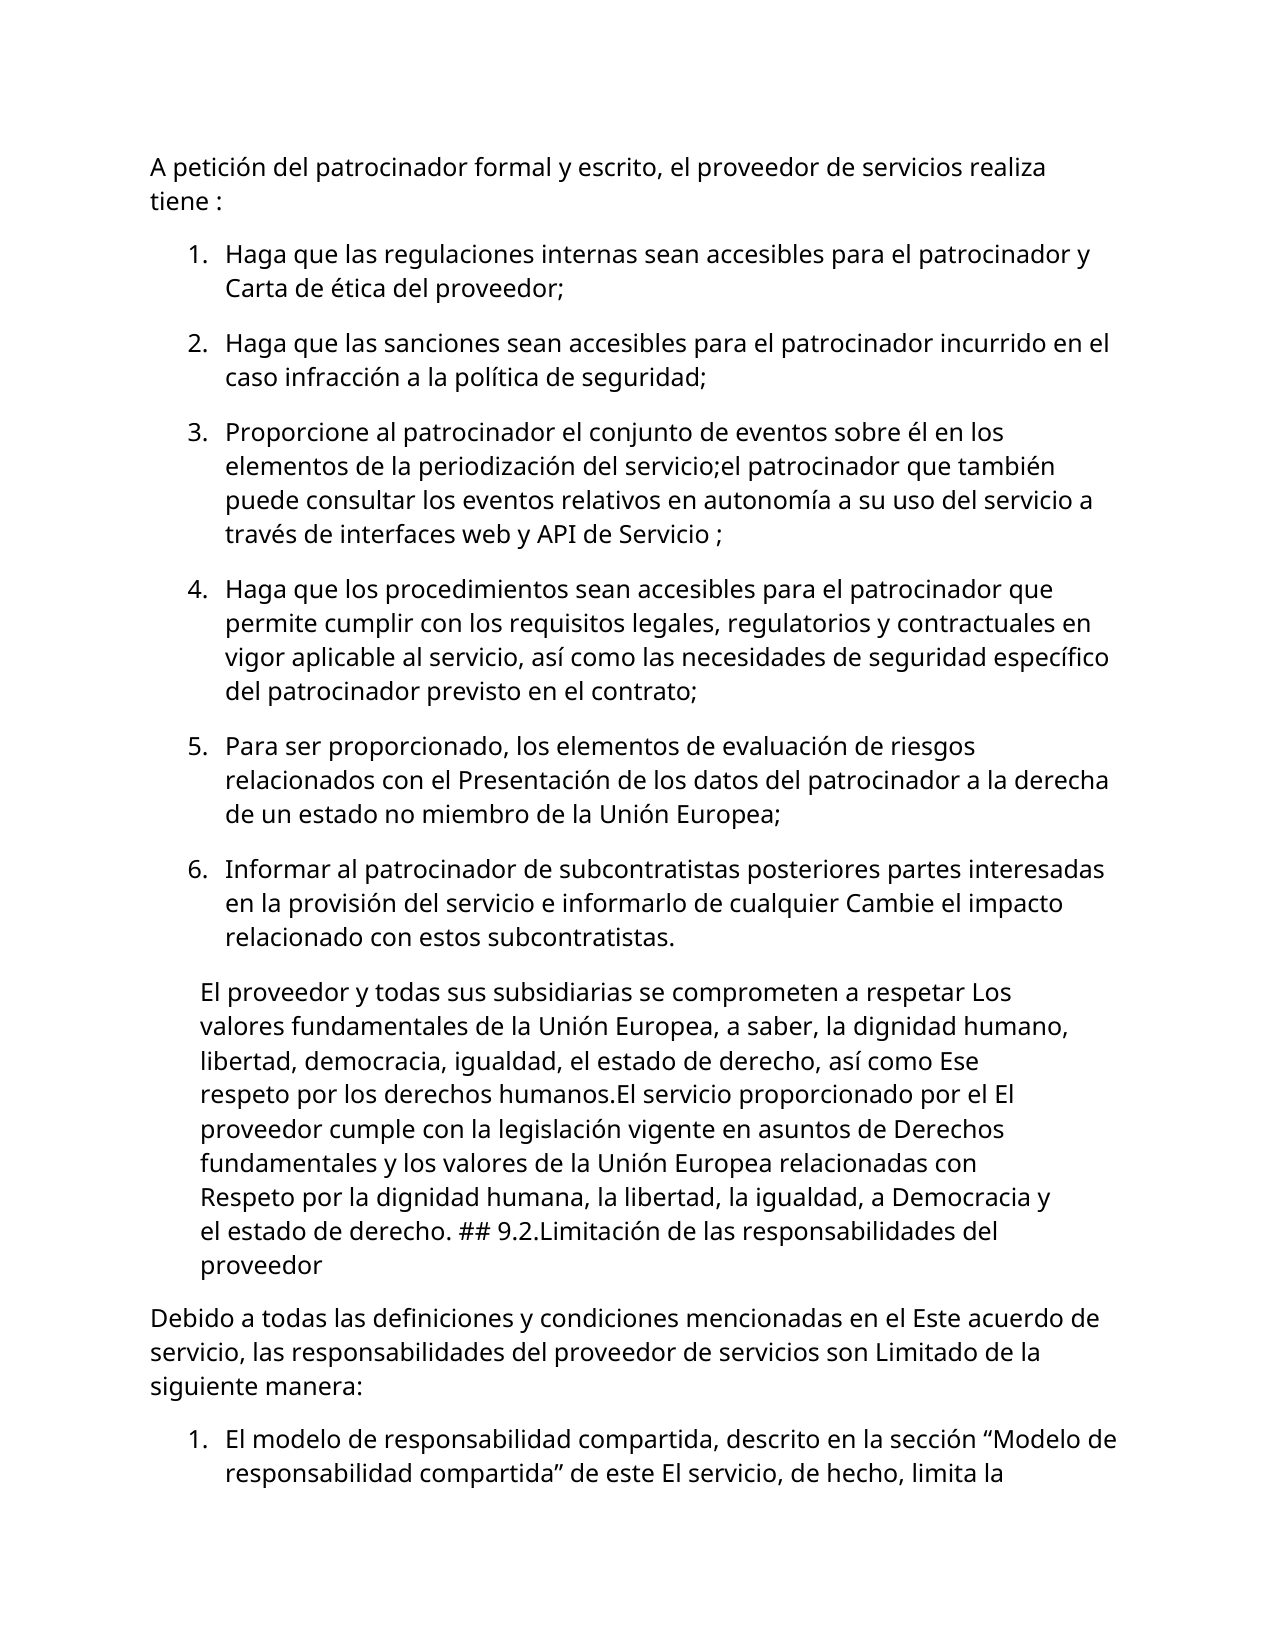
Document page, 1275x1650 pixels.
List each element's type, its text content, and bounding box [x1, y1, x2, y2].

text El proveedor y todas sus subsidiarias se comprometen a respetar Los valores fundamentales de la Unión Europea, a saber, la dignidad humano, libertad, democracia, igualdad, el estado de derecho, así como Ese respeto por los derechos humanos.El servicio proporcionado por el El proveedor cumple con la legislación vigente en asuntos de Derechos fundamentales y los valores de la Unión Europea relacionadas con Respeto por la dignidad humana, la libertad, la igualdad, a Democracia y el estado de derecho. ## 9.2.Limitación de las responsabilidades del proveedor [200, 975, 1075, 1282]
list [187, 1421, 1125, 1489]
list Informar al patrocinador de subcontratistas posteriores partes interesadas en la provisión del servicio e informarlo de cualquier Cambie el impacto relacionado con estos subcontratistas. [187, 852, 1125, 954]
list Haga que las sanciones sean accesibles para el patrocinador incurrido en el caso infracción a la política de seguridad; [187, 326, 1125, 394]
list Proporcione al patrocinador el conjunto de eventos sobre él en los elementos de la periodización del servicio;el patrocinador que también puede consultar los eventos relativos en autonomía a su uso del servicio a través de interfaces web y API de Servicio ; [187, 415, 1125, 551]
list Para ser proporcionado, los elementos de evaluación de riesgos relacionados con el Presentación de los datos del patrocinador a la derecha de un estado no miembro de la Unión Europea; [187, 729, 1125, 831]
text Debido a todas las definiciones y condiciones mencionadas en el Este acuerdo de servicio, las responsabilidades del proveedor de servicios son Limitado de la siguiente manera: [150, 1300, 1125, 1402]
list Haga que los procedimientos sean accesibles para el patrocinador que permite cumplir con los requisitos legales, regulatorios y contractuales en vigor aplicable al servicio, así como las necesidades de seguridad específico del patrocinador previsto en el contrato; [187, 572, 1125, 708]
list Haga que las regulaciones internas sean accesibles para el patrocinador y Carta de ética del proveedor; [187, 237, 1125, 305]
text A petición del patrocinador formal y escrito, el proveedor de servicios realiza tiene : [150, 150, 1125, 218]
